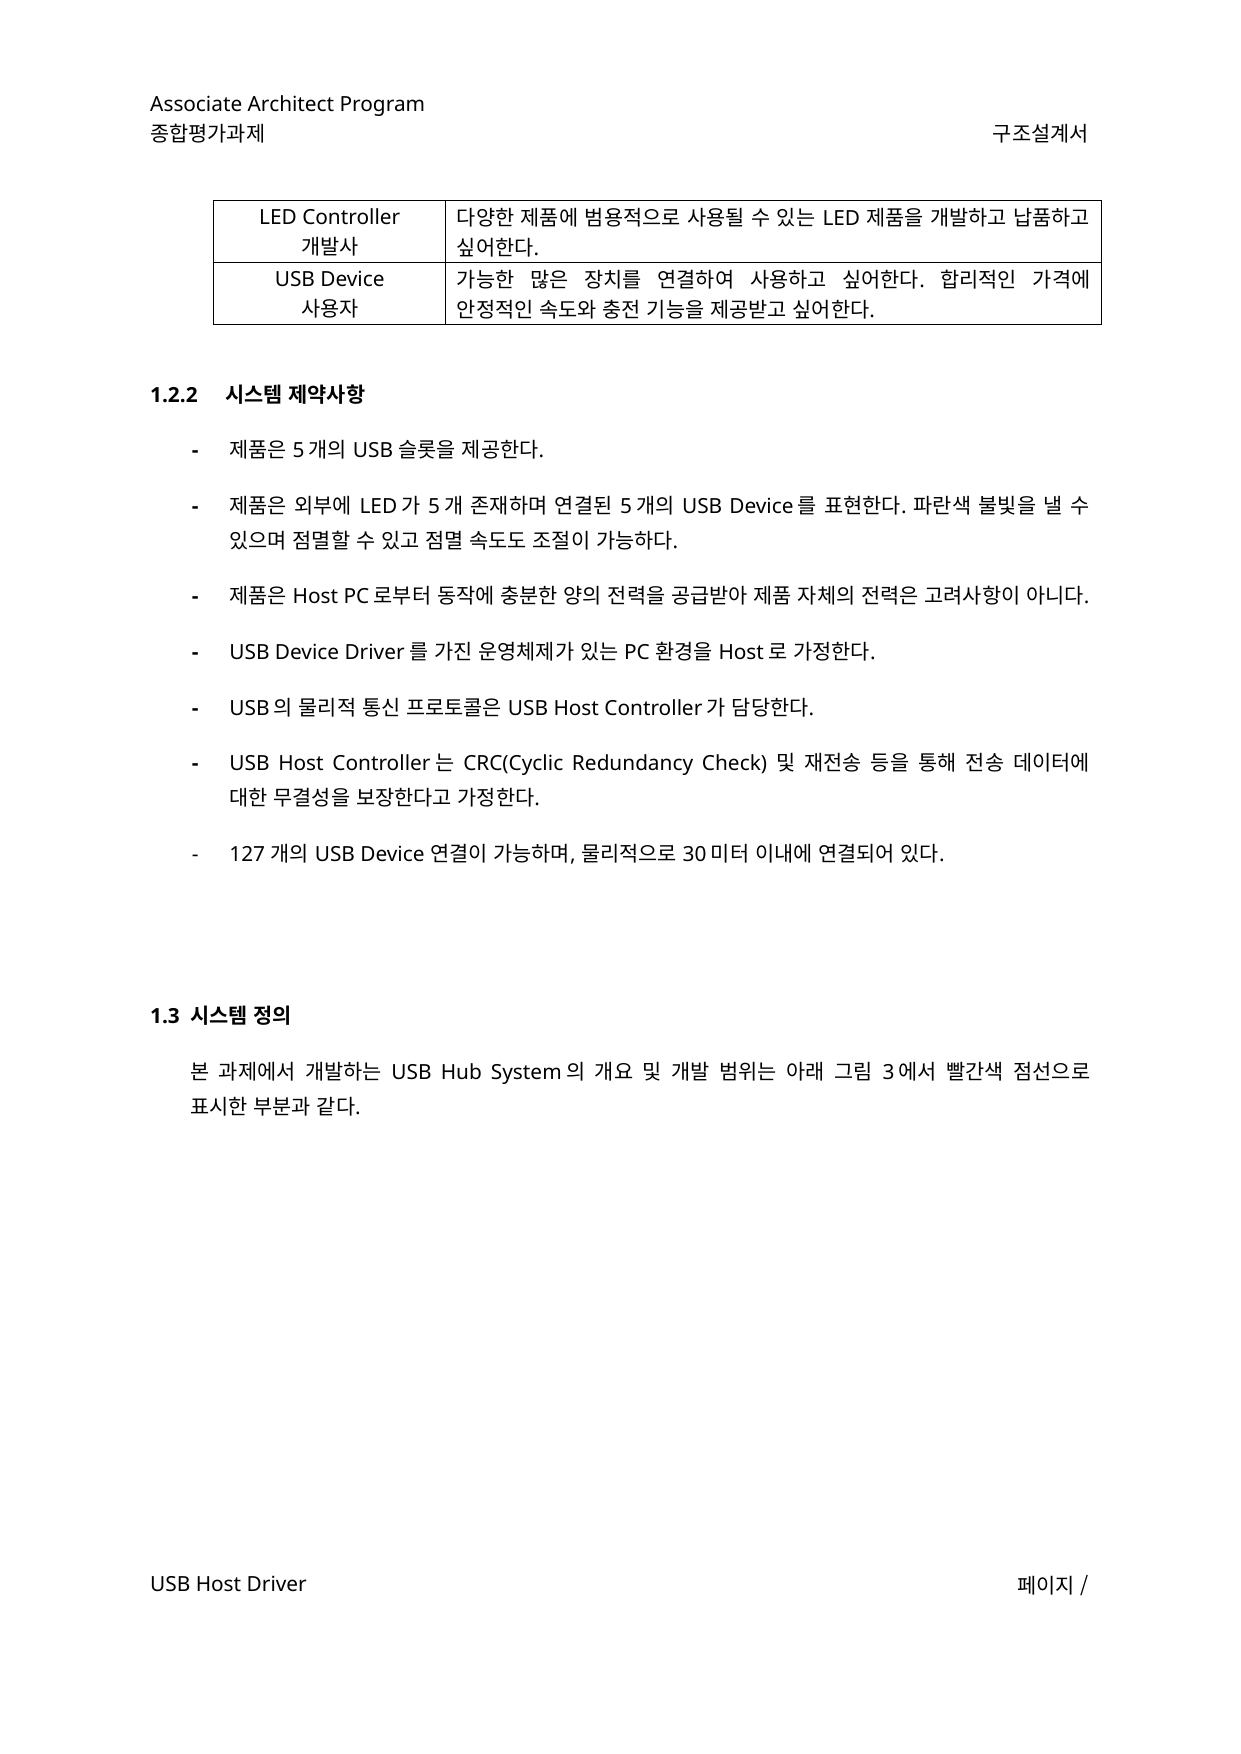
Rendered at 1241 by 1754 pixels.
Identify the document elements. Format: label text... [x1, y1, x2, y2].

table_cell USB Device 사용자 [214, 263, 445, 323]
table_cell LED Controller 개발사 [214, 201, 445, 262]
list 127 개의 USB Device 연결이 가능하며, 물리적으로 30미터 이내에 연결되어 있다. [192, 837, 1090, 867]
list 시스템 제약사항 [150, 378, 1090, 408]
list 제품은 외부에 LED가 5개 존재하며 연결된 5개의 USB Device를 표현한다. 파란색 불빛을 낼 수 있으며 점멸할 수 있고 점멸 속도도 조절이 가능하다. [192, 489, 1090, 554]
list 본 과제에서 개발하는 USB Hub System의 개요 및 개발 범위는 아래 그림 3에서 빨간색 점선으로 표시한 부분과 같다. [190, 1055, 1090, 1120]
list 제품은 Host PC로부터 동작에 충분한 양의 전력을 공급받아 제품 자체의 전력은 고려사항이 아니다. [192, 580, 1090, 610]
list USB Host Controller는 CRC(Cyclic Redundancy Check) 및 재전송 등을 통해 전송 데이터에 대한 무결성을 보장한다고 가정한다. [192, 747, 1090, 812]
table_cell 다양한 제품에 범용적으로 사용될 수 있는 LED 제품을 개발하고 납품하고 싶어한다. [446, 201, 1101, 262]
list USB의 물리적 통신 프로토콜은 USB Host Controller가 담당한다. [192, 691, 1090, 721]
list 시스템 정의 [150, 999, 1090, 1030]
table_cell 가능한 많은 장치를 연결하여 사용하고 싶어한다. 합리적인 가격에 안정적인 속도와 충전 기능을 제공받고 싶어한다. [446, 263, 1101, 323]
list 제품은 5개의 USB 슬롯을 제공한다. [192, 434, 1090, 464]
list USB Device Driver를 가진 운영체제가 있는 PC 환경을 Host로 가정한다. [192, 635, 1090, 666]
